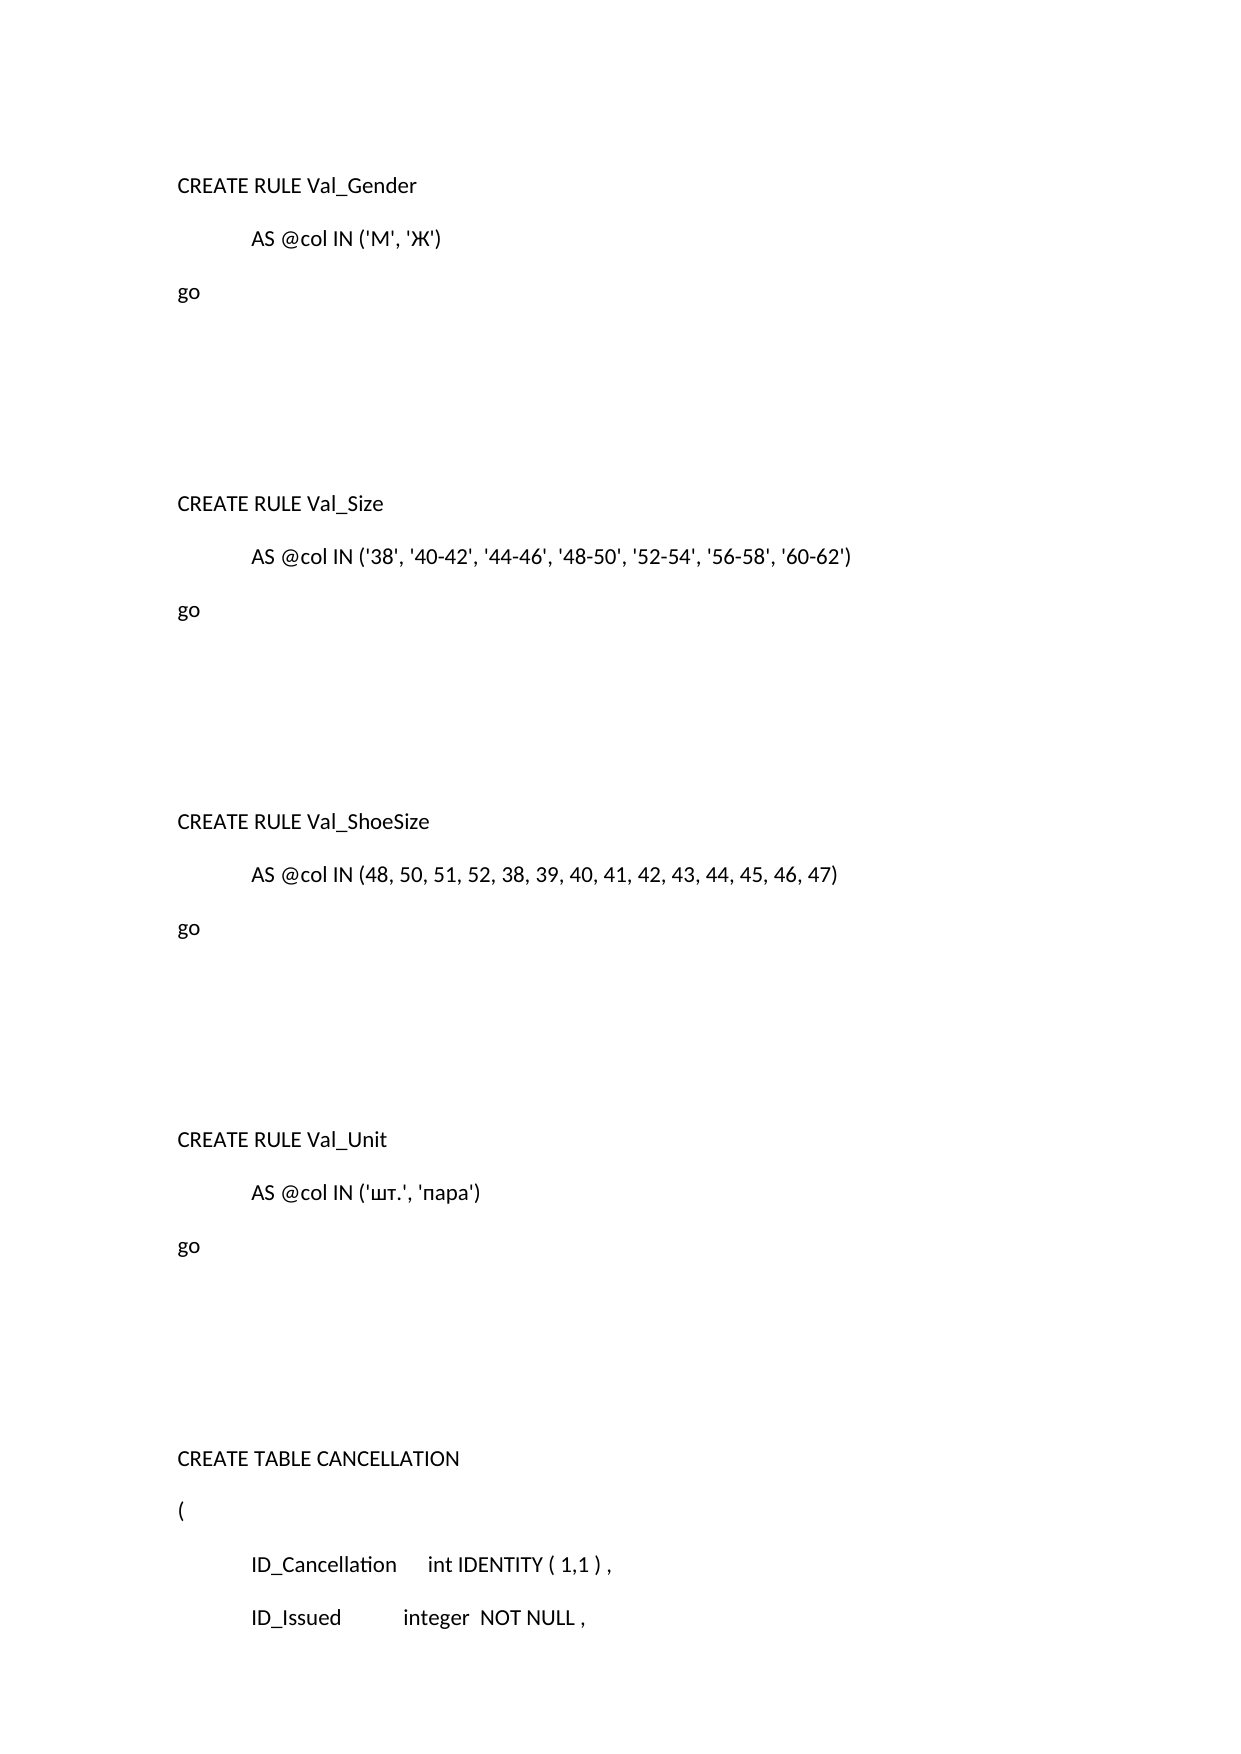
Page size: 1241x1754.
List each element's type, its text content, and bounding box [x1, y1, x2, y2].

text CREATE RULE Val_Gender [177, 171, 1152, 199]
text go [177, 913, 1152, 941]
text ID_Cancellation int IDENTITY ( 1,1 ) , [177, 1550, 1152, 1578]
text CREATE RULE Val_ShoeSize [177, 807, 1152, 835]
text AS @col IN (48, 50, 51, 52, 38, 39, 40, 41, 42, 43, 44, 45, 46, 47) [177, 860, 1152, 888]
text go [177, 595, 1152, 623]
text ID_Issued integer NOT NULL , [177, 1603, 1152, 1631]
text CREATE RULE Val_Size [177, 489, 1152, 517]
text AS @col IN ('шт.', 'пара') [177, 1178, 1152, 1207]
text CREATE RULE Val_Unit [177, 1126, 1152, 1153]
text ( [177, 1497, 1152, 1525]
text AS @col IN ('М', 'Ж') [177, 224, 1152, 252]
text CREATE TABLE CANCELLATION [177, 1444, 1152, 1472]
text go [177, 277, 1152, 305]
text AS @col IN ('38', '40-42', '44-46', '48-50', '52-54', '56-58', '60-62') [177, 542, 1152, 570]
text go [177, 1232, 1152, 1259]
